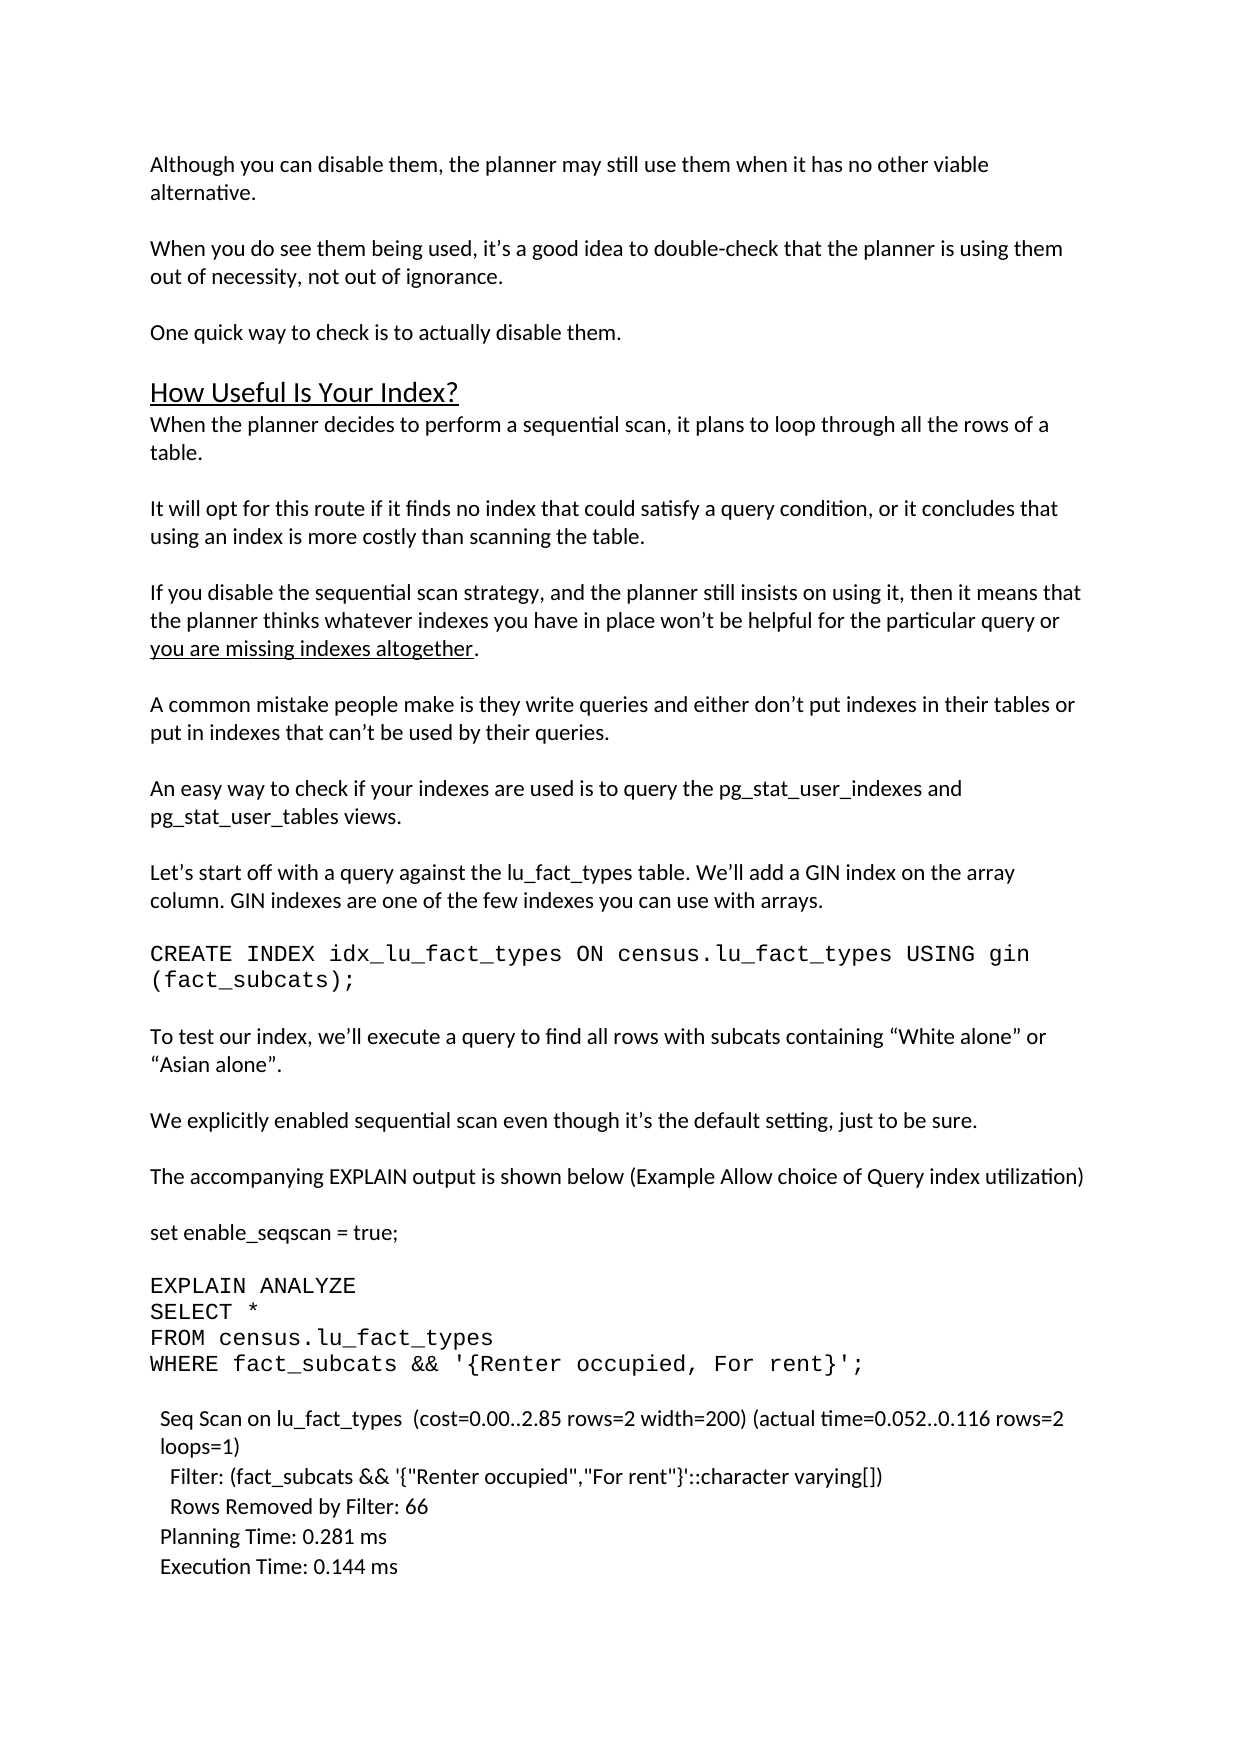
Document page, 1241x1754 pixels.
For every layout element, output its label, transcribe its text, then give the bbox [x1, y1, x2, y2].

text The accompanying EXPLAIN output is shown below (Example Allow choice of Query index utilization) [150, 1162, 1090, 1190]
table_header Seq Scan on lu_fact_types (cost=0.00..2.85 rows=2 width=200) (actual time=0.052..0.116 rows=2 loops=1) [149, 1404, 1157, 1460]
text A common mistake people make is they write queries and either don’t put indexes in their tables or put in indexes that can’t be used by their queries. [150, 690, 1090, 746]
text When the planner decides to perform a sequential scan, it plans to loop through all the rows of a table. [150, 410, 1090, 466]
text WHERE fact_subcats && '{Renter occupied, For rent}'; [150, 1352, 1090, 1378]
text When you do see them being used, it’s a good idea to double-check that the planner is using them out of necessity, not out of ignorance. [150, 234, 1090, 290]
table_cell Planning Time: 0.281 ms [149, 1520, 1157, 1550]
table_cell Rows Removed by Filter: 66 [149, 1490, 1157, 1520]
text SELECT * [150, 1300, 1090, 1326]
text It will opt for this route if it finds no index that could satisfy a query condition, or it concludes that using an index is more costly than scanning the table. [150, 494, 1090, 550]
text EXPLAIN ANALYZE [150, 1274, 1090, 1300]
text set enable_seqscan = true; [150, 1218, 1090, 1246]
text To test our index, we’ll execute a query to find all rows with subcats containing “White alone” or “Asian alone”. [150, 1022, 1090, 1078]
text Although you can disable them, the planner may still use them when it has no other viable alternative. [150, 150, 1090, 206]
text CREATE INDEX idx_lu_fact_types ON census.lu_fact_types USING gin (fact_subcats); [150, 942, 1090, 994]
text If you disable the sequential scan strategy, and the planner still insists on using it, then it means that the planner thinks whatever indexes you have in place won’t be helpful for the particular query or you are missing indexes altogether. [150, 578, 1090, 662]
text One quick way to check is to actually disable them. [150, 318, 1090, 346]
text FROM census.lu_fact_types [150, 1326, 1090, 1352]
table_cell Execution Time: 0.144 ms [149, 1550, 1157, 1580]
text An easy way to check if your indexes are used is to query the pg_stat_user_indexes and pg_stat_user_tables views. [150, 774, 1090, 830]
text We explicitly enabled sequential scan even though it’s the default setting, just to be sure. [150, 1106, 1090, 1134]
text How Useful Is Your Index? [150, 374, 1090, 410]
text Let’s start off with a query against the lu_fact_types table. We’ll add a GIN index on the array column. GIN indexes are one of the few indexes you can use with arrays. [150, 858, 1090, 914]
table_cell Filter: (fact_subcats && '{"Renter occupied","For rent"}'::character varying[]) [149, 1460, 1157, 1490]
